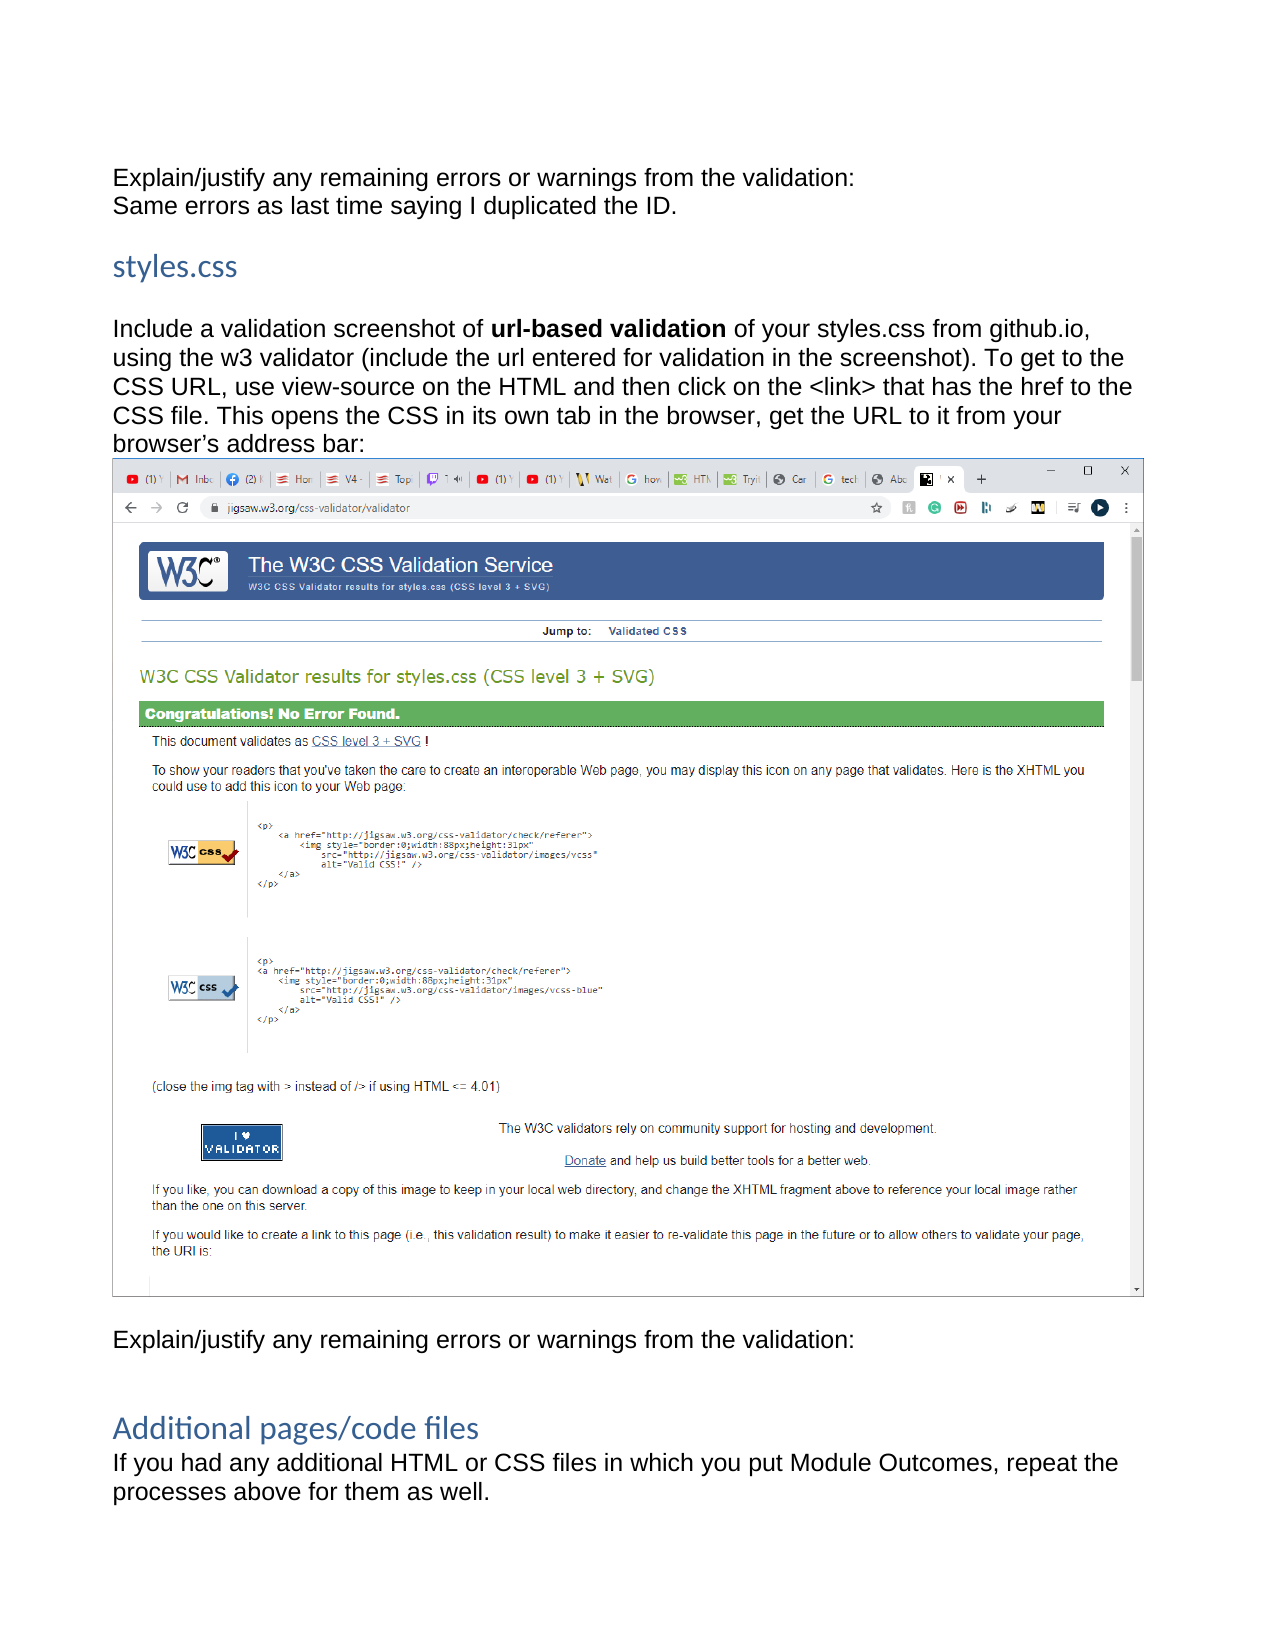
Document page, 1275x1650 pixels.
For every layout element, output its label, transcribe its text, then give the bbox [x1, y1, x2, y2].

text Explain/justify any remaining errors or warnings from the validation: [112, 1325, 1144, 1354]
text If you had any additional HTML or CSS files in which you put Module Outcomes, repeat the processes above for them as well. [112, 1448, 1144, 1506]
picture [112, 458, 1144, 1297]
text Same errors as last time saying I duplicated the ID. [112, 191, 1144, 220]
text Explain/justify any remaining errors or warnings from the validation: [112, 162, 1144, 191]
text Include a validation screenshot of url-based validation of your styles.css from github.io, using the w3 validator (include the url entered for validation in the screenshot). To get to the CSS URL, use view-source on the HTML and then click on the <link> that has the href to the CSS file. This opens the CSS in its own tab in the browser, get the URL to it from your browser’s address bar: [112, 314, 1144, 458]
subtitle styles.css [112, 245, 1144, 286]
subtitle Additional pages/code files [112, 1407, 1144, 1448]
